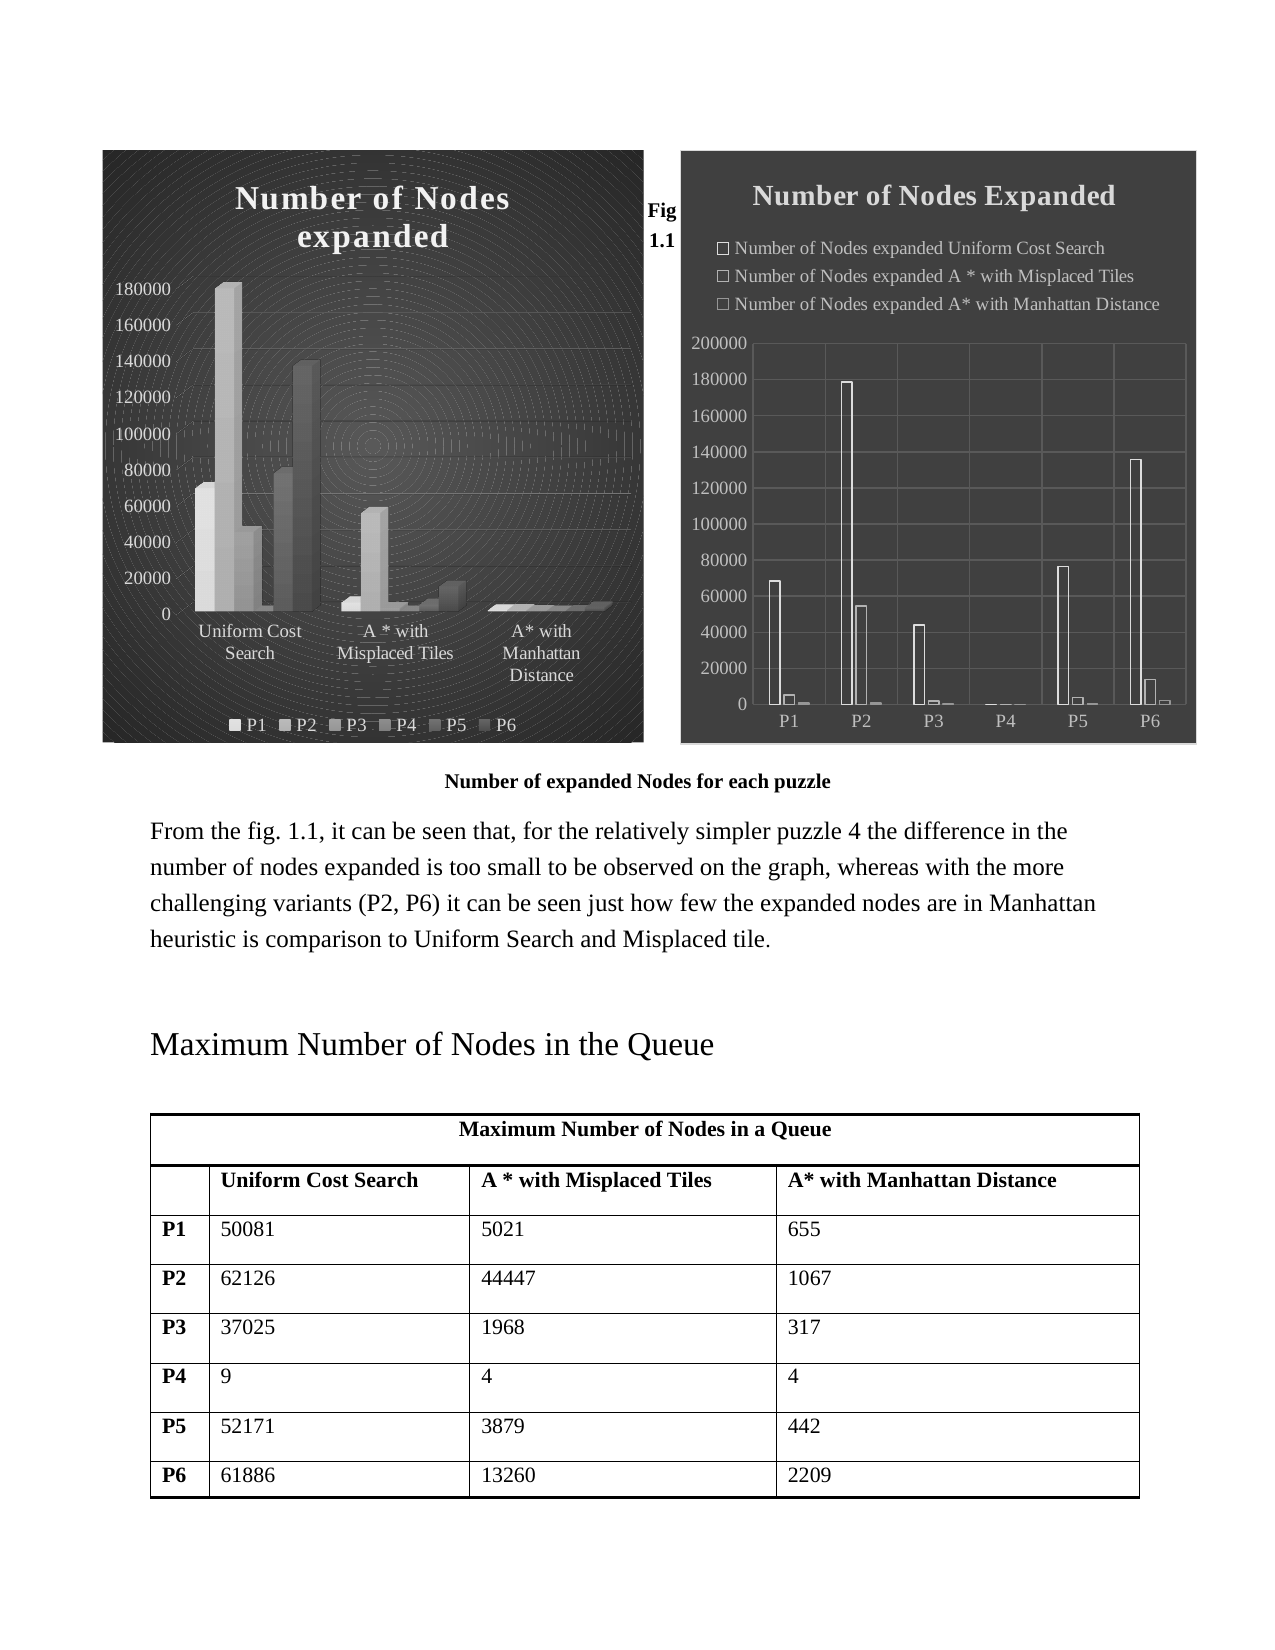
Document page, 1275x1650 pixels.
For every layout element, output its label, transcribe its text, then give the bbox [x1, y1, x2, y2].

table_header Maximum Number of Nodes in a Queue [151, 1116, 1139, 1164]
table_cell A * with Misplaced Tiles [470, 1167, 776, 1215]
table_cell 37025 [210, 1314, 469, 1362]
table_cell [151, 1167, 209, 1215]
text From the fig. 1.1, it can be seen that, for the relatively simpler puzzle 4 the difference in the number of nodes expanded is too small to be observed on the graph, whereas with the more challenging variants (P2, P6) it can be seen just how few the expanded nodes are in Manhattan heuristic is comparison to Uniform Search and Misplaced tile. [150, 816, 1125, 953]
table_cell A* with Manhattan Distance [777, 1167, 1139, 1215]
table_cell 61886 [210, 1462, 469, 1496]
subtitle Maximum Number of Nodes in the Queue [150, 1024, 1125, 1063]
table_cell P5 [151, 1413, 209, 1461]
table_cell 52171 [210, 1413, 469, 1461]
table_cell 1067 [777, 1265, 1139, 1313]
table_cell 4 [470, 1364, 776, 1412]
table_cell P3 [151, 1314, 209, 1362]
table_cell 50081 [210, 1216, 469, 1264]
table_cell 1968 [470, 1314, 776, 1362]
table_cell 13260 [470, 1462, 776, 1496]
table_cell 9 [210, 1364, 469, 1412]
table_cell P1 [151, 1216, 209, 1264]
table_cell P2 [151, 1265, 209, 1313]
table_cell P4 [151, 1364, 209, 1412]
table_cell 442 [777, 1413, 1139, 1461]
table_cell Uniform Cost Search [210, 1167, 469, 1215]
table_cell 3879 [470, 1413, 776, 1461]
table_cell 4 [777, 1364, 1139, 1412]
table_cell 44447 [470, 1265, 776, 1313]
table_cell 317 [777, 1314, 1139, 1362]
text Fig 1.1 Number of expanded Nodes for each puzzle [150, 198, 1125, 793]
table_cell 655 [777, 1216, 1139, 1264]
table_cell P6 [151, 1462, 209, 1496]
table_cell 2209 [777, 1462, 1139, 1496]
table_cell 62126 [210, 1265, 469, 1313]
table_cell 5021 [470, 1216, 776, 1264]
